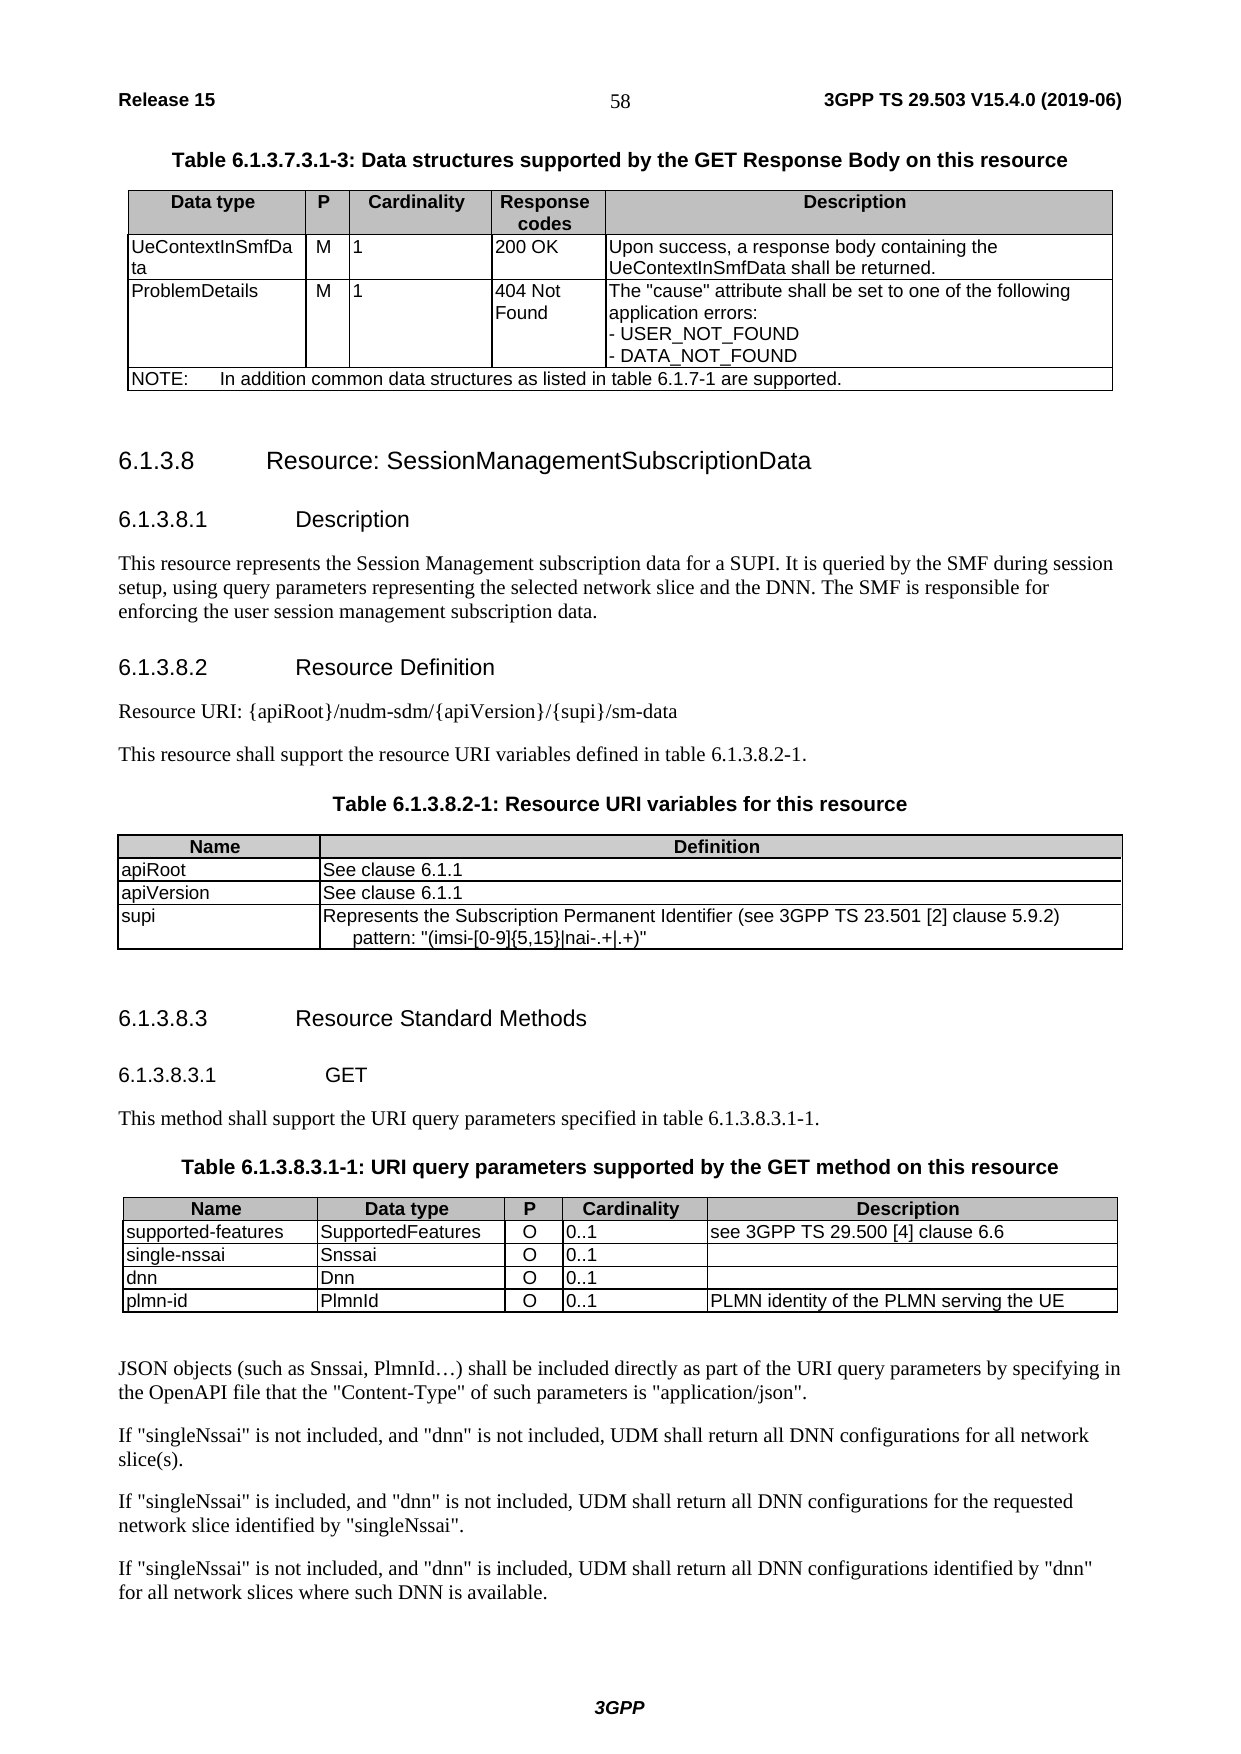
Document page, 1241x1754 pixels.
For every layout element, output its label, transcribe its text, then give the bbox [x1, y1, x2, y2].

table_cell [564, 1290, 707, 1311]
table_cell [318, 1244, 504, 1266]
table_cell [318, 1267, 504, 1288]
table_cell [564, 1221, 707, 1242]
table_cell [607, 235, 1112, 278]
text If "singleNssai" is included, and "dnn" is not included, UDM shall return all DNN configurations for the requested network slice identified by "singleNssai". [118, 1489, 1122, 1537]
subtitle 6.1.3.8.2 Resource Definition [118, 654, 1122, 681]
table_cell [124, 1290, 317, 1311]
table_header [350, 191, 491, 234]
text This resource shall support the resource URI variables defined in table 6.1.3.8.2-1. [118, 742, 1122, 766]
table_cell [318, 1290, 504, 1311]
text Table 6.1.3.8.2-1: Resource URI variables for this resource [118, 791, 1122, 815]
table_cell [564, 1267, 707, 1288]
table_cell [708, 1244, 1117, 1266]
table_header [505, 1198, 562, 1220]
text If "singleNssai" is not included, and "dnn" is not included, UDM shall return all DNN configurations for all network slice(s). [118, 1422, 1122, 1471]
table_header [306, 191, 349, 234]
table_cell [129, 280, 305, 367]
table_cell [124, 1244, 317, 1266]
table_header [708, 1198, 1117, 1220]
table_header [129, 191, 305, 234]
text Table 6.1.3.8.3.1-1: URI query parameters supported by the GET method on this resource [118, 1154, 1122, 1178]
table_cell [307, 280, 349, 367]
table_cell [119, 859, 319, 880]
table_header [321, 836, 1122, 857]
text JSON objects (such as Snssai, PlmnId…) shall be included directly as part of the URI query parameters by specifying in the OpenAPI file that the "Content-Type" of such parameters is "application/json". [118, 1356, 1122, 1404]
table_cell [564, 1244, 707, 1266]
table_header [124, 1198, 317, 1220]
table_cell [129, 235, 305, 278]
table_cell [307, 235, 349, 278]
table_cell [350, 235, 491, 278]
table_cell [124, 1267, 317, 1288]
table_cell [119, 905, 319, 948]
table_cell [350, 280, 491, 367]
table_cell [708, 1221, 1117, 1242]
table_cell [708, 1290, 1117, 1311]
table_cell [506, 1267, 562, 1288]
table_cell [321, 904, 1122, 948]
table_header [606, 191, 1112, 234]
subtitle 6.1.3.8.3 Resource Standard Methods [118, 1005, 1122, 1031]
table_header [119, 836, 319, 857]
subtitle 6.1.3.8.3.1 GET [118, 1063, 1122, 1087]
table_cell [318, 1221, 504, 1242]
subtitle 6.1.3.8 Resource: SessionManagementSubscriptionData [118, 446, 1122, 474]
text If "singleNssai" is not included, and "dnn" is included, UDM shall return all DNN configurations identified by "dnn" for all network slices where such DNN is available. [118, 1556, 1122, 1604]
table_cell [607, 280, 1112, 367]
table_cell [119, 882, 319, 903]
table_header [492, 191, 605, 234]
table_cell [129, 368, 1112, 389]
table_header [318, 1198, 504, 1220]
subtitle 6.1.3.8.1 Description [118, 506, 1122, 532]
text This method shall support the URI query parameters specified in table 6.1.3.8.3.1-1. [118, 1105, 1122, 1129]
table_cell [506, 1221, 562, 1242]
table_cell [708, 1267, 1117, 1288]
text This resource represents the Session Management subscription data for a SUPI. It is queried by the SMF during session setup, using query parameters representing the selected network slice and the DNN. The SMF is responsible for enforcing the user session management subscription data. [118, 551, 1122, 623]
text Resource URI: {apiRoot}/nudm-sdm/{apiVersion}/{supi}/sm-data [118, 699, 1122, 723]
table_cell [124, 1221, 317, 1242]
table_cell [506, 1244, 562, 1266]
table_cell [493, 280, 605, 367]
text Table 6.1.3.7.3.1-3: Data structures supported by the GET Response Body on this resource [118, 147, 1122, 171]
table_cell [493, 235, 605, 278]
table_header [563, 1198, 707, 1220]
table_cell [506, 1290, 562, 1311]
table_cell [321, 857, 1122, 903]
